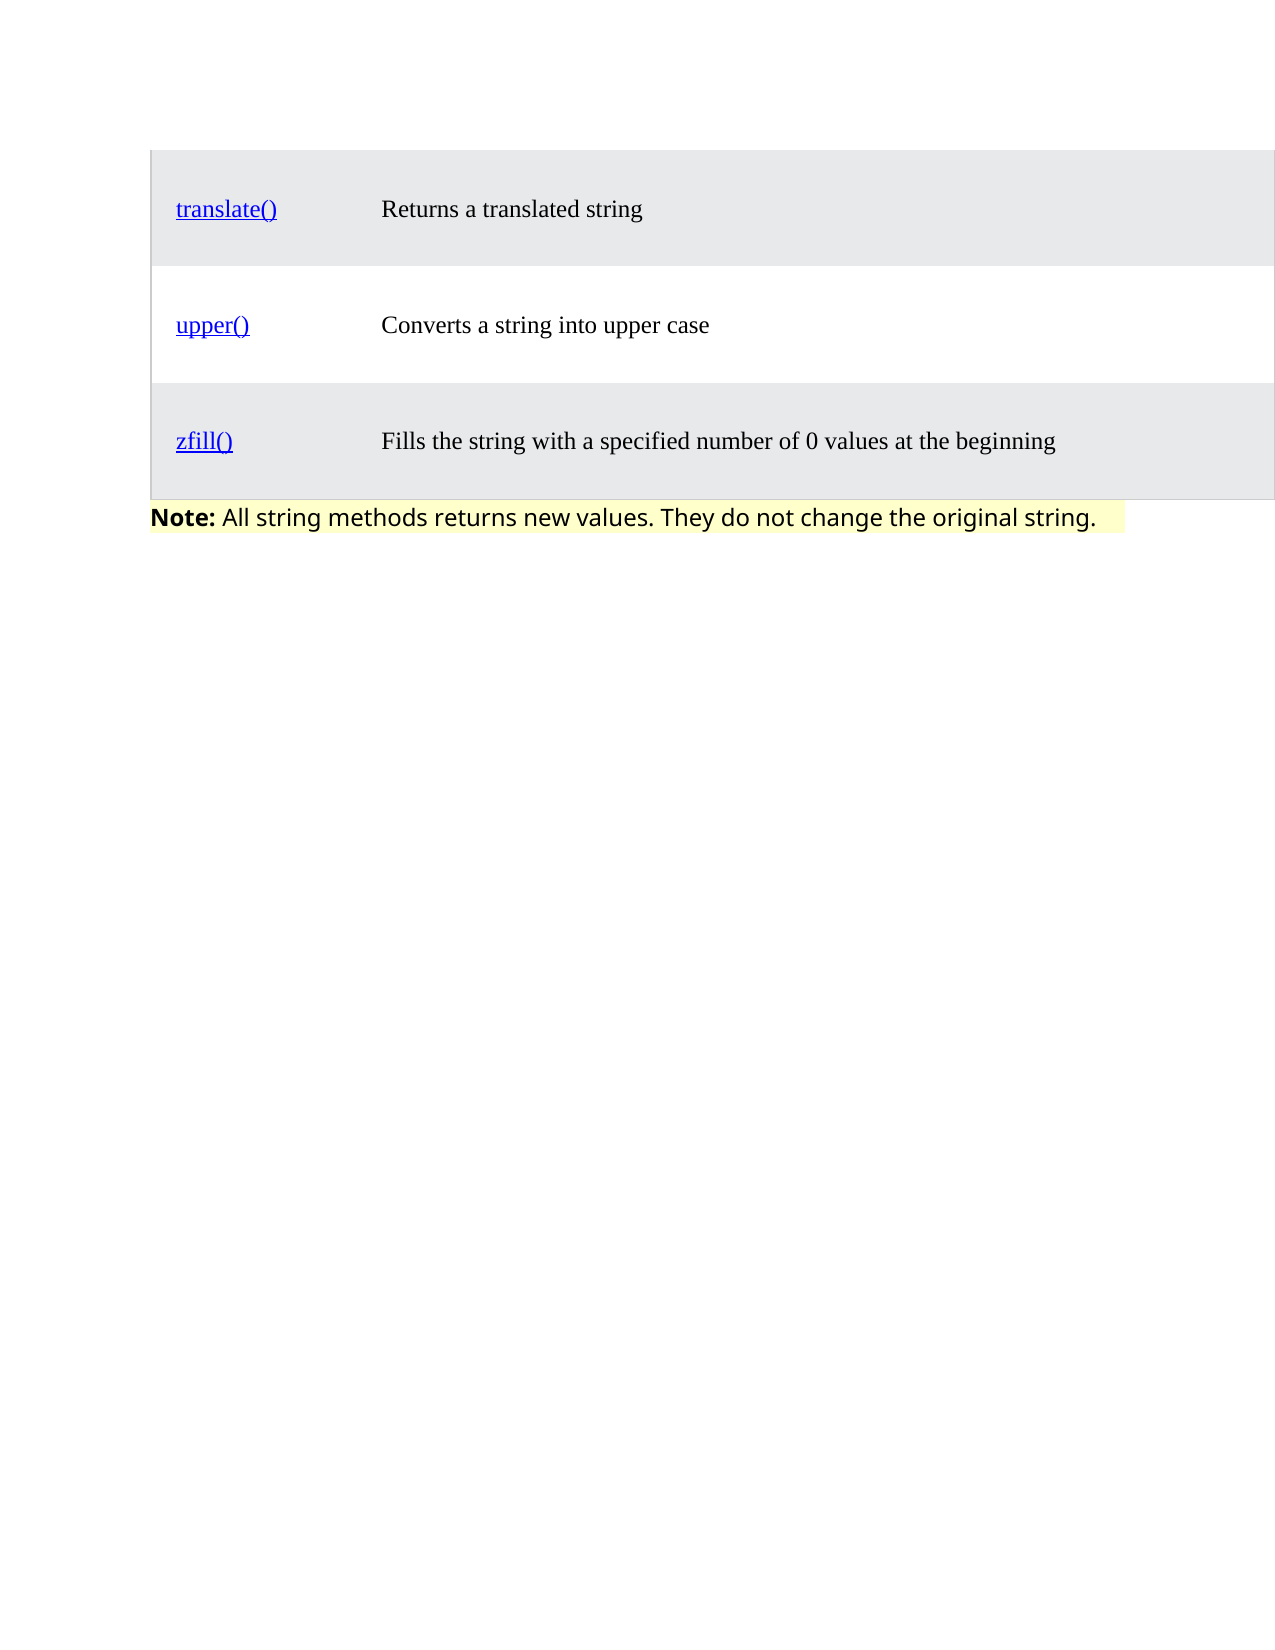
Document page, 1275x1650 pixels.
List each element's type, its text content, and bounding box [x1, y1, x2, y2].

table_cell Converts a string into upper case [369, 266, 1274, 382]
table_cell Fills the string with a specified number of 0 values at the beginning [369, 383, 1274, 499]
table_cell zfill() [152, 383, 369, 499]
text Note: All string methods returns new values. They do not change the original string. [150, 500, 1125, 533]
table_cell translate() [152, 150, 369, 266]
table_cell upper() [152, 266, 369, 382]
table_cell Returns a translated string [369, 150, 1274, 266]
